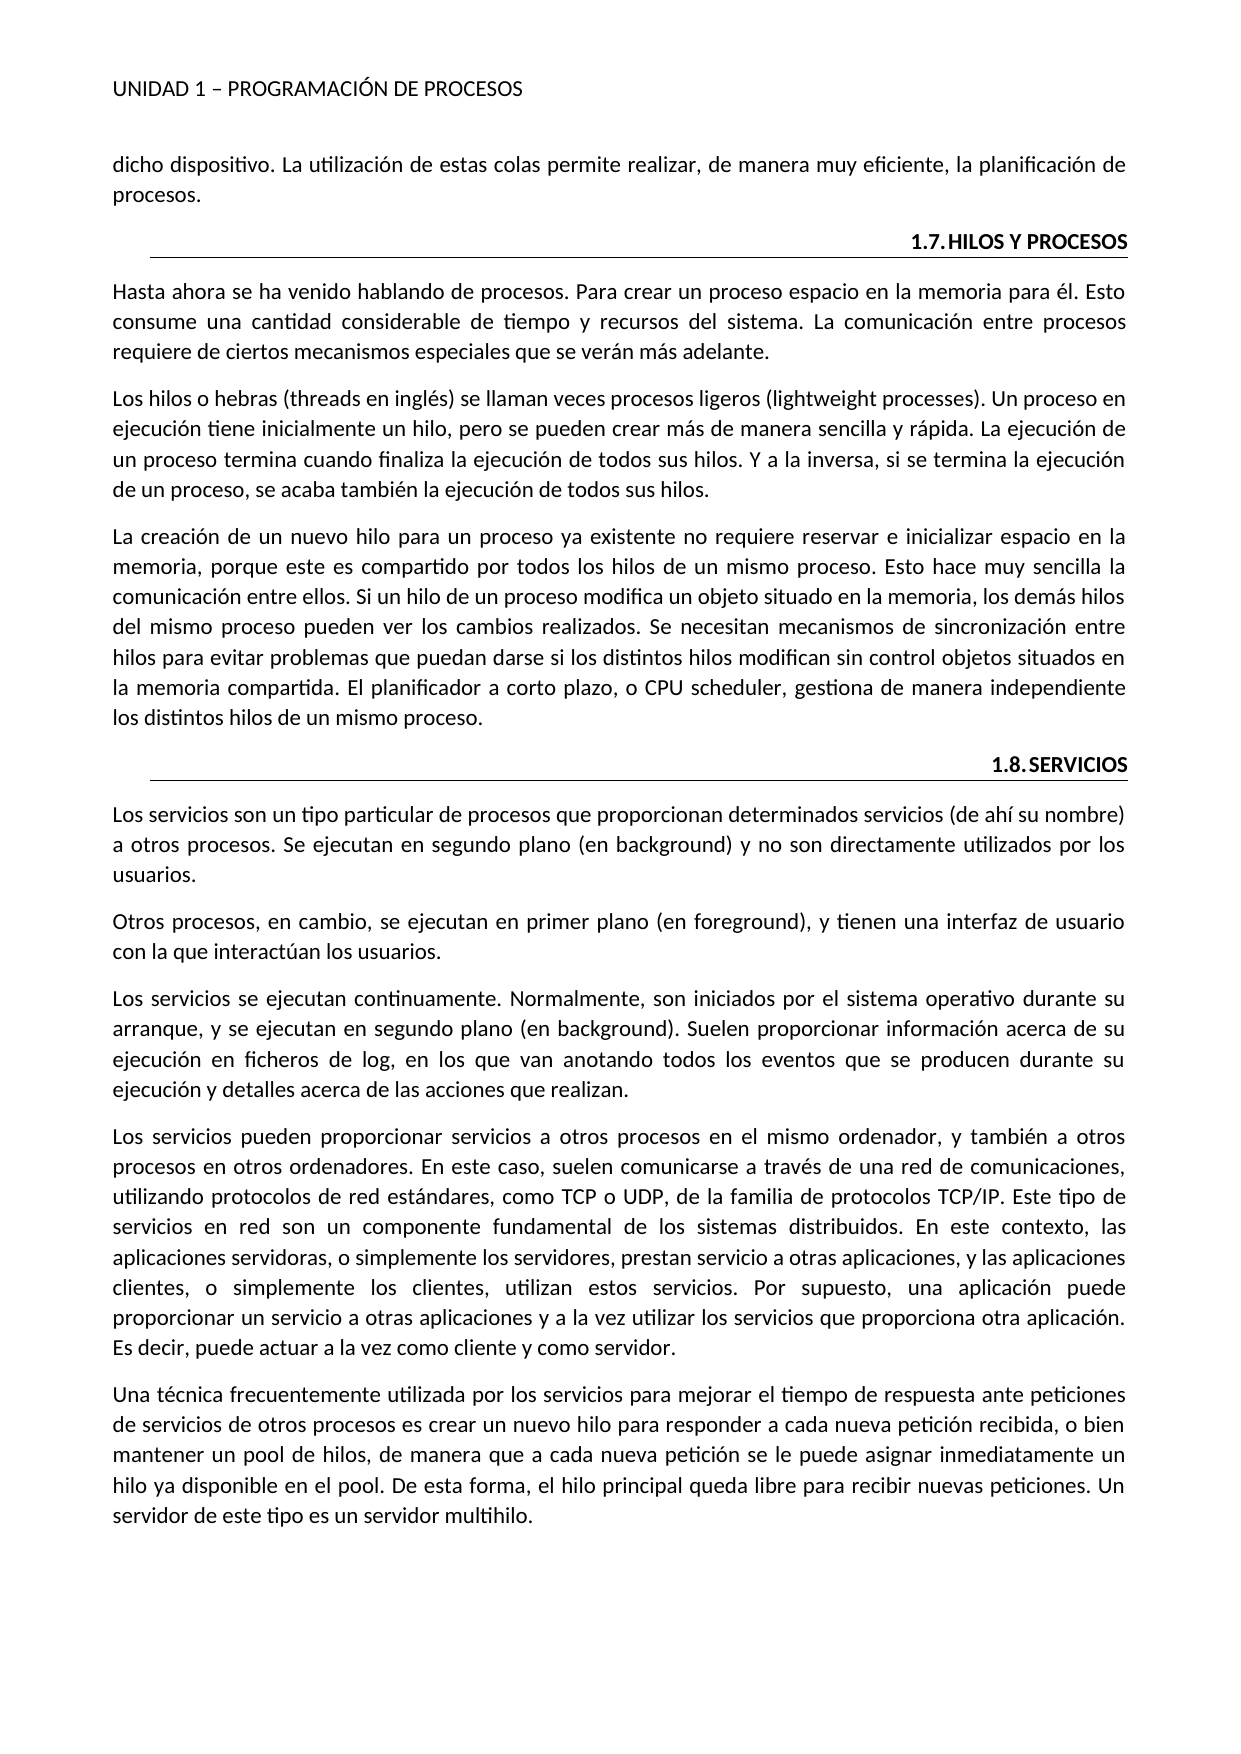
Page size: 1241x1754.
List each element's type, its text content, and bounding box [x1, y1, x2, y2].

text Otros procesos, en cambio, se ejecutan en primer plano (en foreground), y tienen una interfaz de usuario con la que interactúan los usuarios. [112, 907, 1128, 966]
text La creación de un nuevo hilo para un proceso ya existente no requiere reservar e inicializar espacio en la memoria, porque este es compartido por todos los hilos de un mismo proceso. Esto hace muy sencilla la comunicación entre ellos. Si un hilo de un proceso modifica un objeto situado en la memoria, los demás hilos del mismo proceso pueden ver los cambios realizados. Se necesitan mecanismos de sincronización entre hilos para evitar problemas que puedan darse si los distintos hilos modifican sin control objetos situados en la memoria compartida. El planificador a corto plazo, o CPU scheduler, gestiona de manera independiente los distintos hilos de un mismo proceso. [112, 522, 1128, 731]
text Los hilos o hebras (threads en inglés) se llaman veces procesos ligeros (lightweight processes). Un proceso en ejecución tiene inicialmente un hilo, pero se pueden crear más de manera sencilla y rápida. La ejecución de un proceso termina cuando finaliza la ejecución de todos sus hilos. Y a la inversa, si se termina la ejecución de un proceso, se acaba también la ejecución de todos sus hilos. [112, 384, 1128, 503]
list SERVICIOS [150, 750, 1128, 780]
list HILOS Y PROCESOS [150, 227, 1128, 257]
text Hasta ahora se ha venido hablando de procesos. Para crear un proceso espacio en la memoria para él. Esto consume una cantidad considerable de tiempo y recursos del sistema. La comunicación entre procesos requiere de ciertos mecanismos especiales que se verán más adelante. [112, 277, 1128, 366]
text Una técnica frecuentemente utilizada por los servicios para mejorar el tiempo de respuesta ante peticiones de servicios de otros procesos es crear un nuevo hilo para responder a cada nueva petición recibida, o bien mantener un pool de hilos, de manera que a cada nueva petición se le puede asignar inmediatamente un hilo ya disponible en el pool. De esta forma, el hilo principal queda libre para recibir nuevas peticiones. Un servidor de este tipo es un servidor multihilo. [112, 1380, 1128, 1529]
text Los servicios se ejecutan continuamente. Normalmente, son iniciados por el sistema operativo durante su arranque, y se ejecutan en segundo plano (en background). Suelen proporcionar información acerca de su ejecución en ficheros de log, en los que van anotando todos los eventos que se producen durante su ejecución y detalles acerca de las acciones que realizan. [112, 984, 1128, 1103]
text Los servicios pueden proporcionar servicios a otros procesos en el mismo ordenador, y también a otros procesos en otros ordenadores. En este caso, suelen comunicarse a través de una red de comunicaciones, utilizando protocolos de red estándares, como TCP o UDP, de la familia de protocolos TCP/IP. Este tipo de servicios en red son un componente fundamental de los sistemas distribuidos. En este contexto, las aplicaciones servidoras, o simplemente los servidores, prestan servicio a otras aplicaciones, y las aplicaciones clientes, o simplemente los clientes, utilizan estos servicios. Por supuesto, una aplicación puede proporcionar un servicio a otras aplicaciones y a la vez utilizar los servicios que proporciona otra aplicación. Es decir, puede actuar a la vez como cliente y como servidor. [112, 1122, 1128, 1361]
text Los servicios son un tipo particular de procesos que proporcionan determinados servicios (de ahí su nombre) a otros procesos. Se ejecutan en segundo plano (en background) y no son directamente utilizados por los usuarios. [112, 800, 1128, 888]
